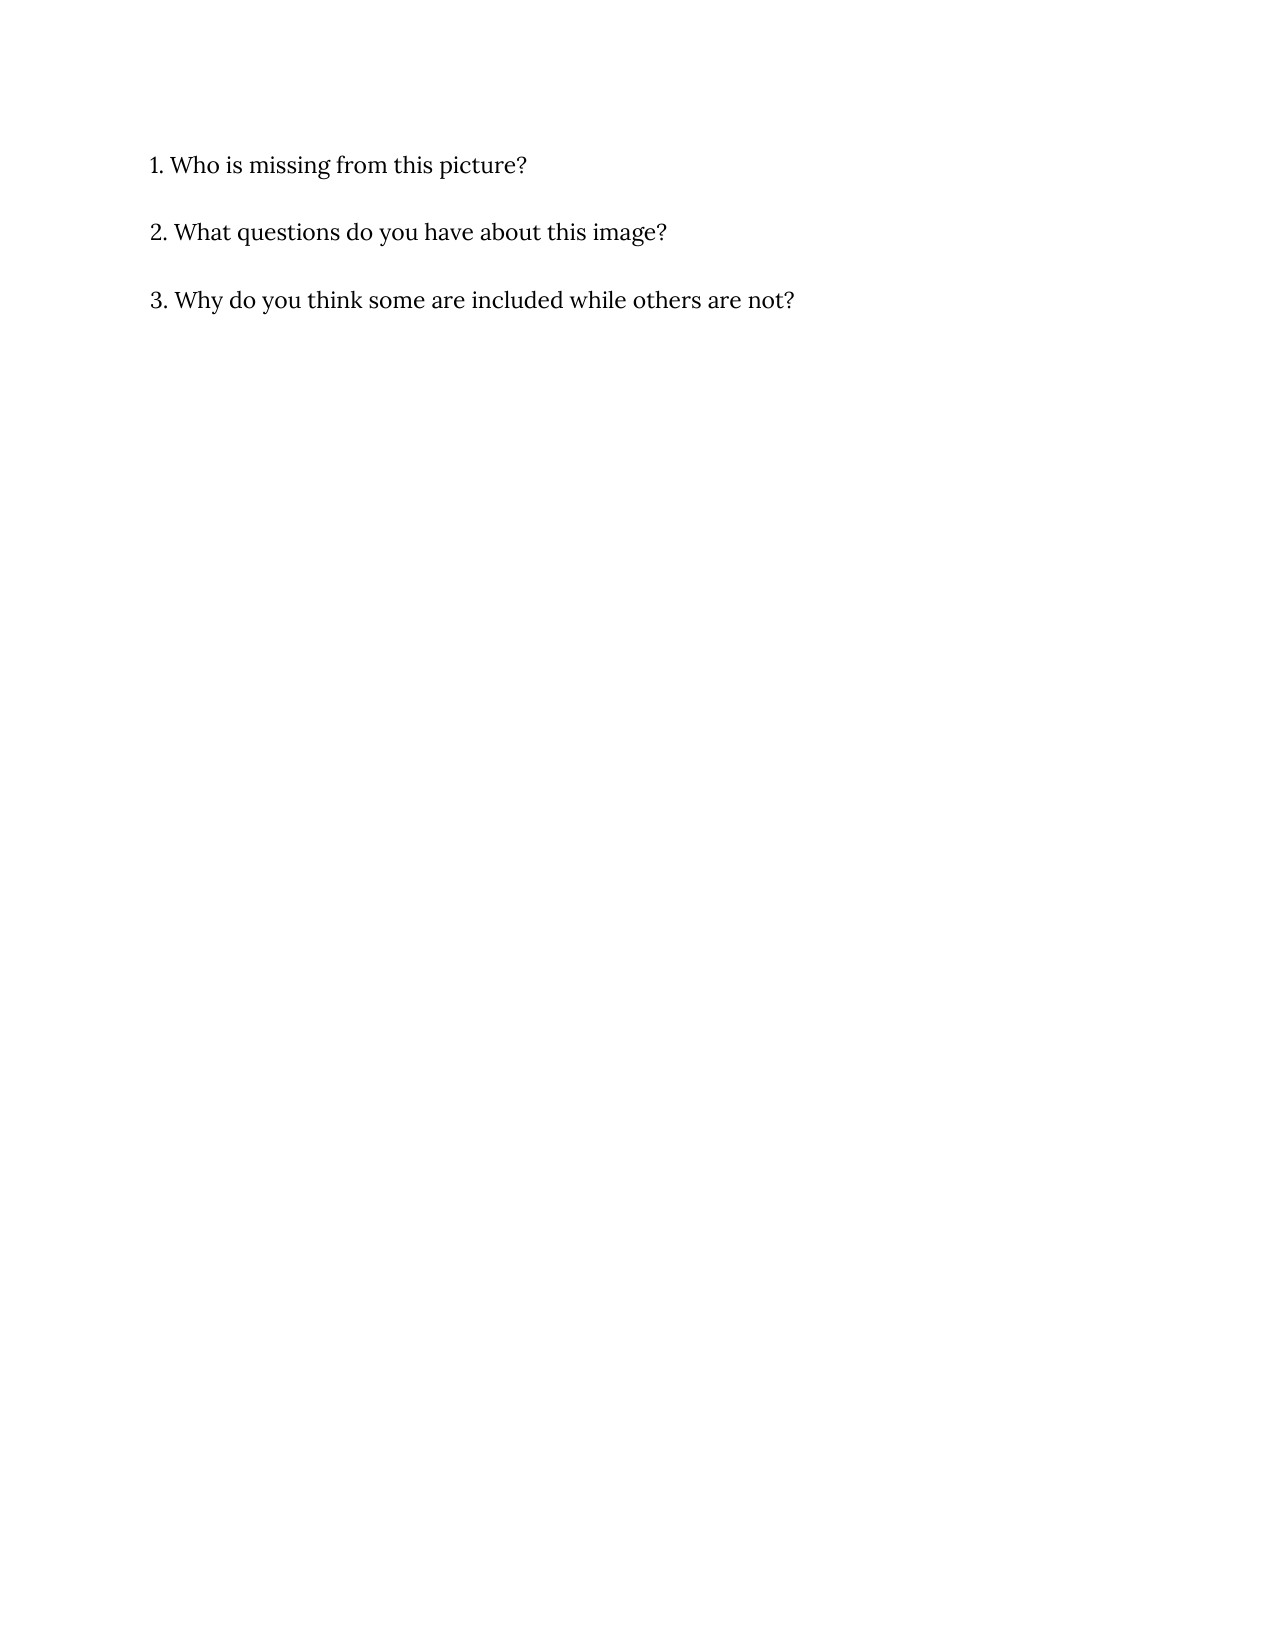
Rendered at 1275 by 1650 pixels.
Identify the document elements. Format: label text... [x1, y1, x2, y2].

text 1. Who is missing from this picture? [150, 150, 1125, 179]
text 3. Why do you think some are included while others are not? [150, 285, 1125, 314]
text 2. What questions do you have about this image? [150, 217, 1125, 247]
